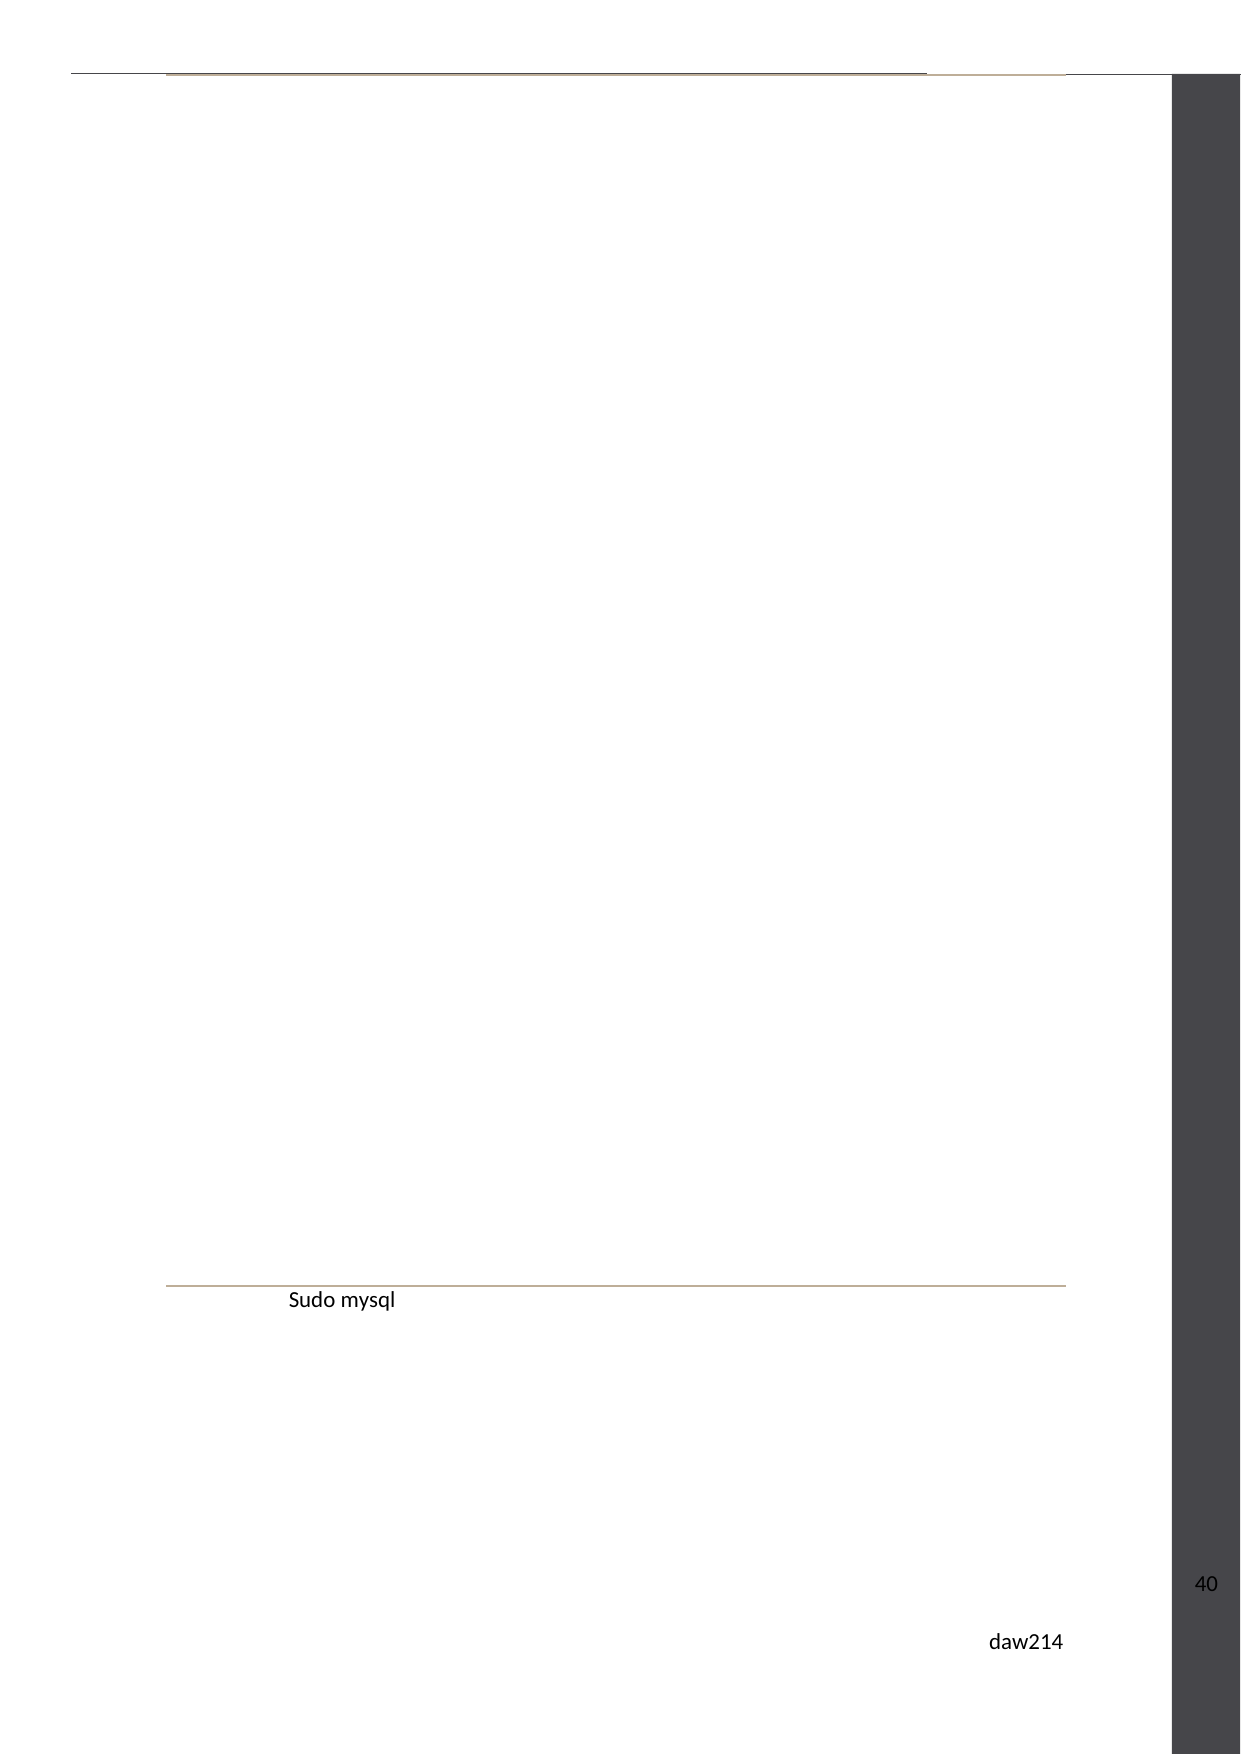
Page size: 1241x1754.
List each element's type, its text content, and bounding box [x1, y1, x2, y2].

list Sudo mysql [288, 1287, 1063, 1313]
